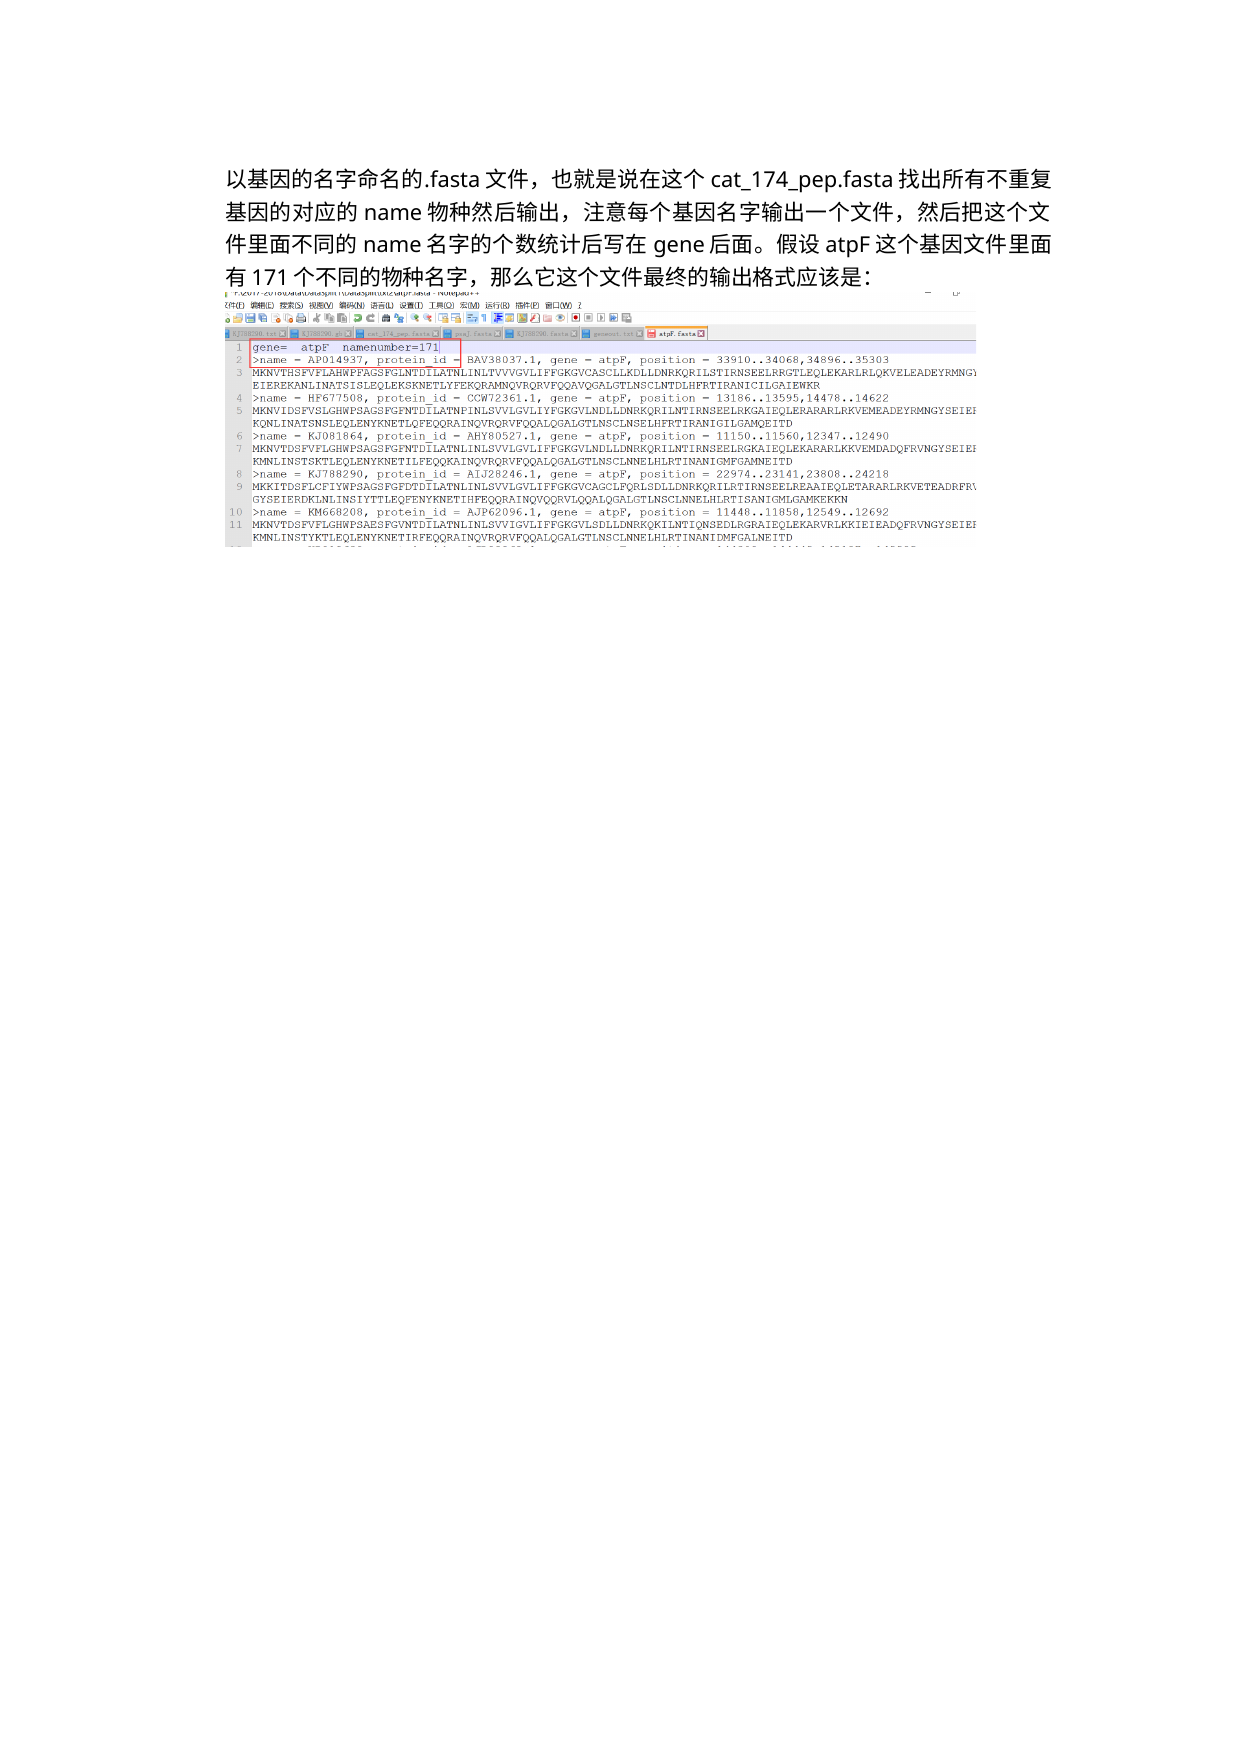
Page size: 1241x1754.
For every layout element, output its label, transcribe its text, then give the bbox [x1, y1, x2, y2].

list 以基因的名字命名的.fasta文件，也就是说在这个cat_174_pep.fasta找出所有不重复基因的对应的name物种然后输出，注意每个基因名字输出一个文件，然后把这个文件里面不同的name名字的个数统计后写在gene后面。假设atpF这个基因文件里面有171个不同的物种名字，那么它这个文件最终的输出格式应该是： [225, 162, 1053, 292]
picture [225, 292, 977, 547]
